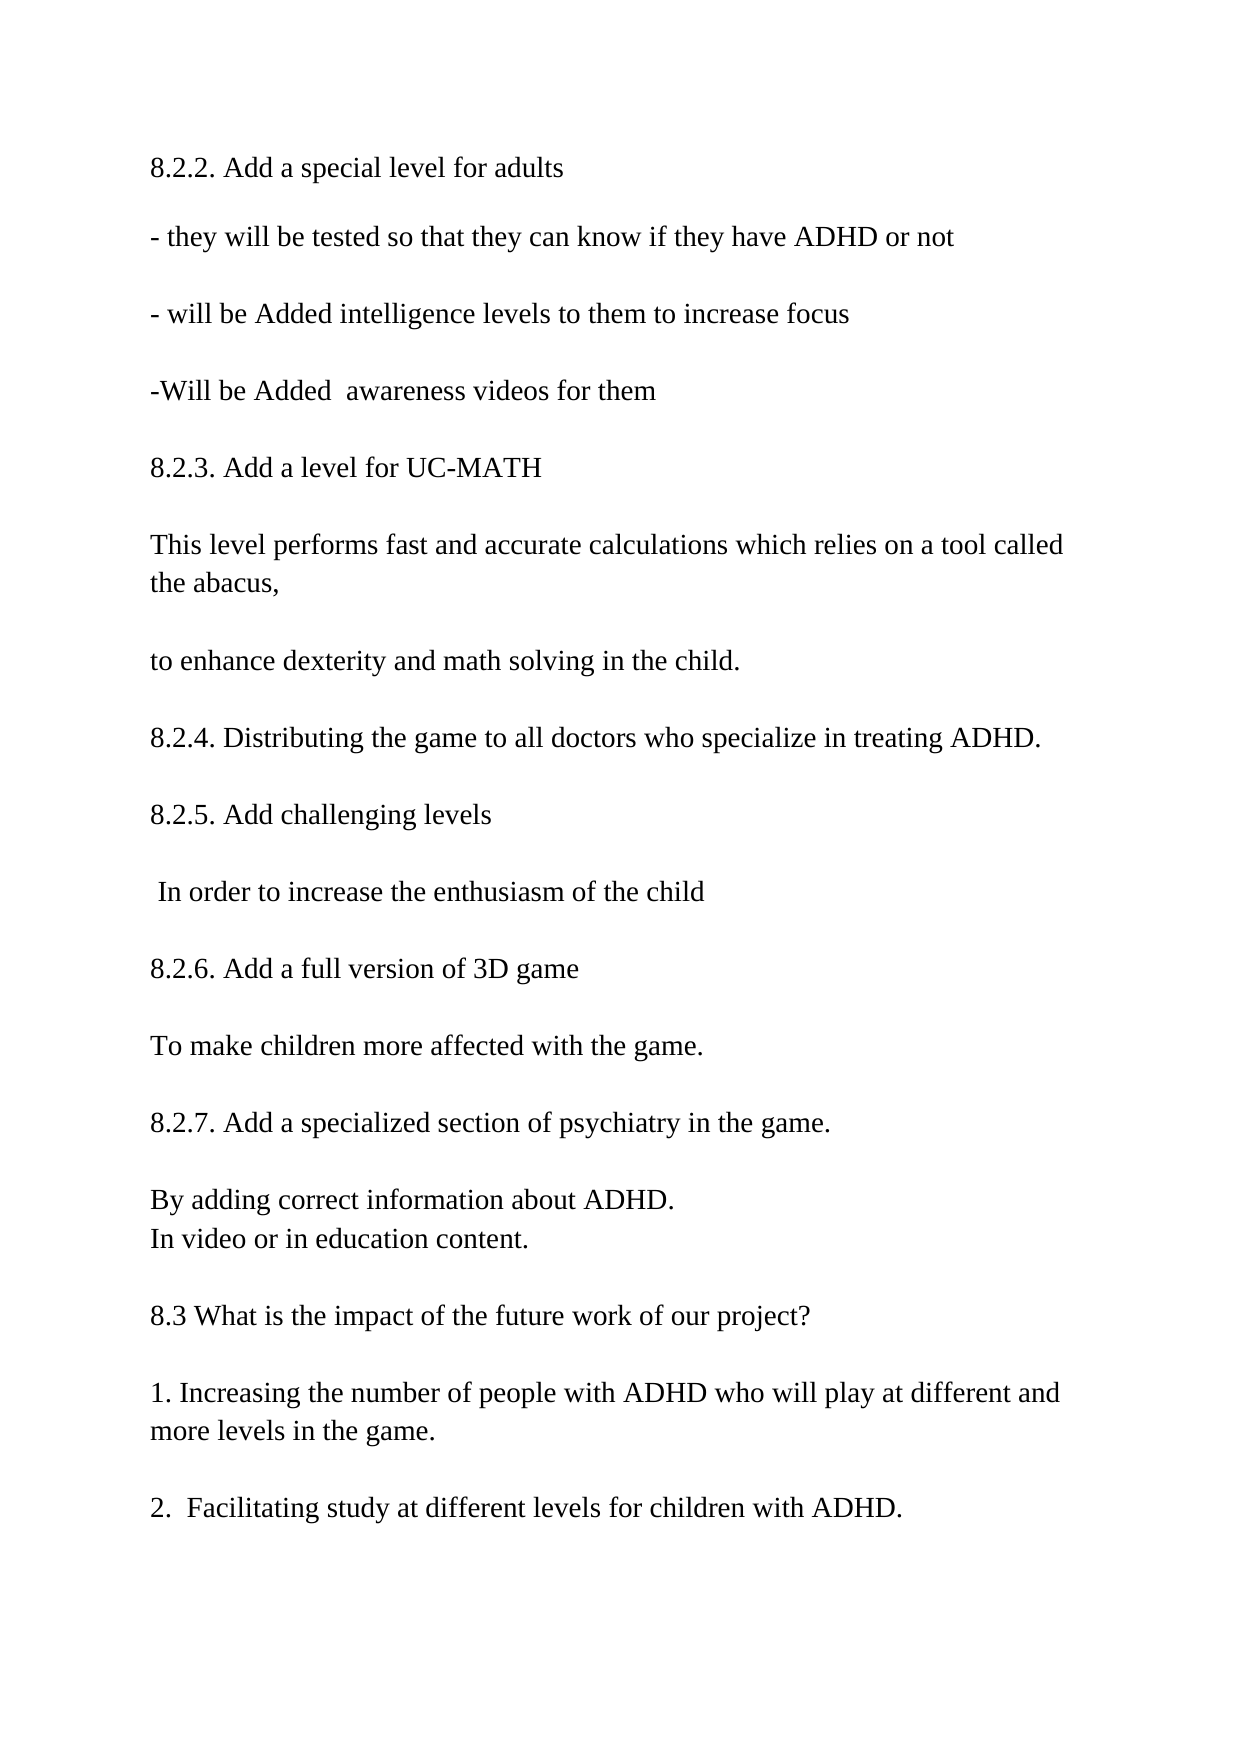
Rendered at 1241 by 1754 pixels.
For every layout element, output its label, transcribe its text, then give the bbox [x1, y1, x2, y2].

text 1. Increasing the number of people with ADHD who will play at different and more levels in the game. [150, 1375, 1090, 1447]
text In order to increase the enthusiasm of the child [150, 874, 1090, 907]
text 8.2.4. Distributing the game to all doctors who specialize in treating ADHD. [150, 720, 1090, 753]
text 8.2.3. Add a level for UC-MATH [150, 450, 1090, 483]
text - they will be tested so that they can know if they have ADHD or not [150, 219, 1090, 252]
text to enhance dexterity and math solving in the child. [150, 643, 1090, 676]
text 8.2.6. Add a full version of 3D game [150, 951, 1090, 984]
text 8.2.5. Add challenging levels [150, 797, 1090, 830]
text In video or in education content. [150, 1221, 1090, 1254]
text 2. Facilitating study at different levels for children with ADHD. [150, 1491, 1090, 1524]
text To make children more affected with the game. [150, 1028, 1090, 1062]
text 8.2.2. Add a special level for adults [150, 150, 1090, 183]
text -Will be Added awareness videos for them [150, 373, 1090, 406]
text 8.3 What is the impact of the future work of our project? [150, 1298, 1090, 1331]
text By adding correct information about ADHD. [150, 1182, 1090, 1216]
text - will be Added intelligence levels to them to increase focus [150, 296, 1090, 329]
text 8.2.7. Add a specialized section of psychiatry in the game. [150, 1105, 1090, 1139]
text This level performs fast and accurate calculations which relies on a tool called the abacus, [150, 527, 1090, 599]
